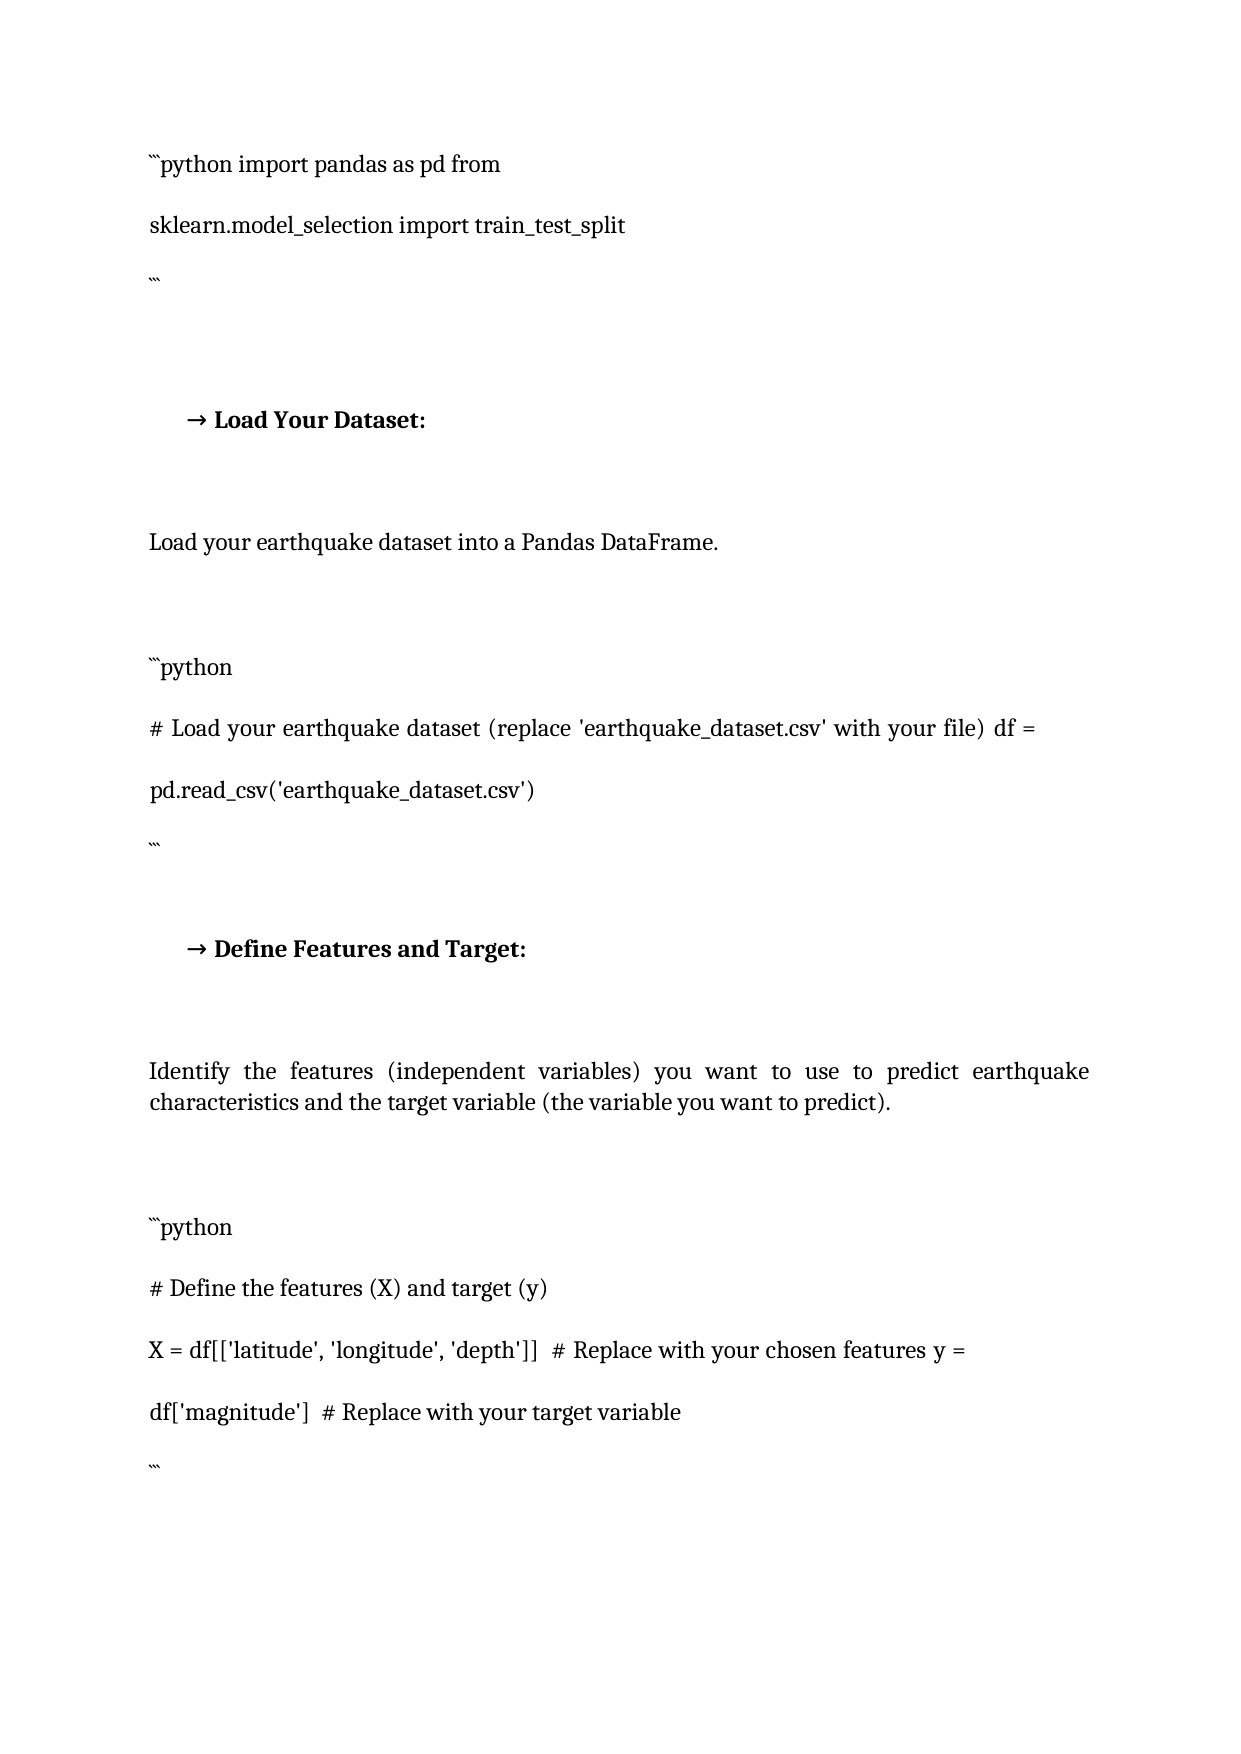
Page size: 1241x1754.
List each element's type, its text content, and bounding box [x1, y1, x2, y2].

text ```python [148, 652, 1091, 681]
text ```python [148, 1212, 1091, 1241]
text ``` [148, 1460, 1091, 1489]
text # Load your earthquake dataset (replace 'earthquake_dataset.csv' with your file) df = pd.read_csv('earthquake_dataset.csv') [148, 714, 1036, 804]
text ``` [148, 838, 1091, 867]
text # Define the features (X) and target (y) [148, 1274, 1091, 1303]
text X = df[['latitude', 'longitude', 'depth']] # Replace with your chosen features y = df['magnitude'] # Replace with your target variable [148, 1336, 966, 1426]
text Load your earthquake dataset into a Pandas DataFrame. [148, 528, 1091, 556]
text → Load Your Dataset: [186, 401, 1126, 436]
text Identify the features (independent variables) you want to use to predict earthquake characteristics and the target variable (the variable you want to predict). [148, 1057, 1091, 1116]
text → Define Features and Target: [186, 931, 1126, 964]
text ```python import pandas as pd from sklearn.model_selection import train_test_split [148, 150, 706, 240]
text ``` [148, 273, 1091, 302]
